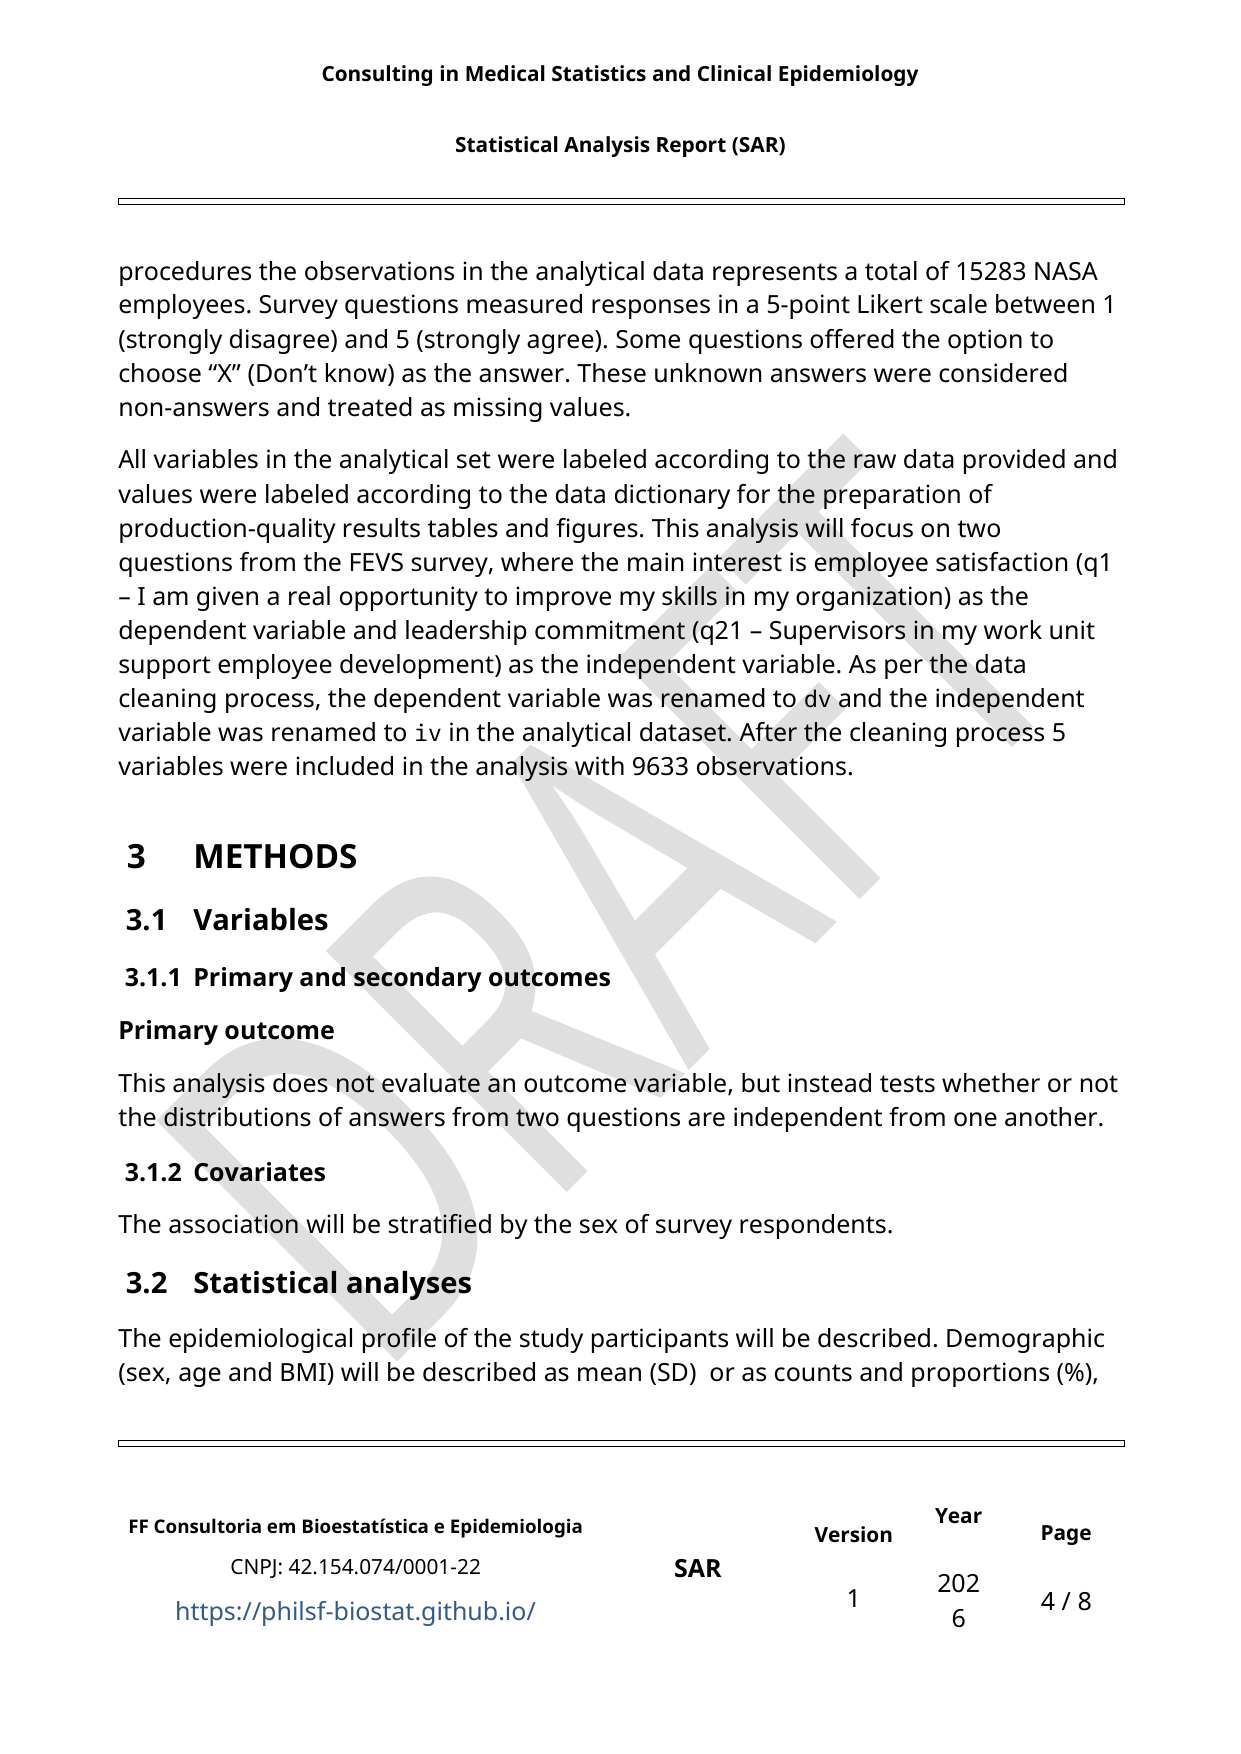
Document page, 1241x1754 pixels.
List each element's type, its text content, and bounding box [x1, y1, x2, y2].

text This analysis does not evaluate an outcome variable, but instead tests whether or not the distributions of answers from two questions are independent from one another. [118, 1065, 1122, 1133]
text The association will be stratified by the sex of survey respondents. [118, 1207, 1122, 1241]
text All variables in the analytical set were labeled according to the raw data provided and values were labeled according to the data dictionary for the preparation of production-quality results tables and figures. This analysis will focus on two questions from the FEVS survey, where the main interest is employee satisfaction (q1 – I am given a real opportunity to improve my skills in my organization) as the dependent variable and leadership commitment (q21 – Supervisors in my work unit support employee development) as the independent variable. As per the data cleaning process, the dependent variable was renamed to dv and the independent variable was renamed to iv in the analytical dataset. After the cleaning process 5 variables were included in the analysis with 9633 observations. [118, 442, 1122, 783]
subtitle Covariates [118, 1154, 1122, 1188]
subtitle Methods [118, 833, 1122, 878]
subtitle Statistical analyses [118, 1262, 1122, 1302]
subtitle Variables [118, 899, 1122, 939]
subtitle Primary and secondary outcomes [118, 959, 1122, 994]
text Primary outcome [118, 1012, 1122, 1046]
